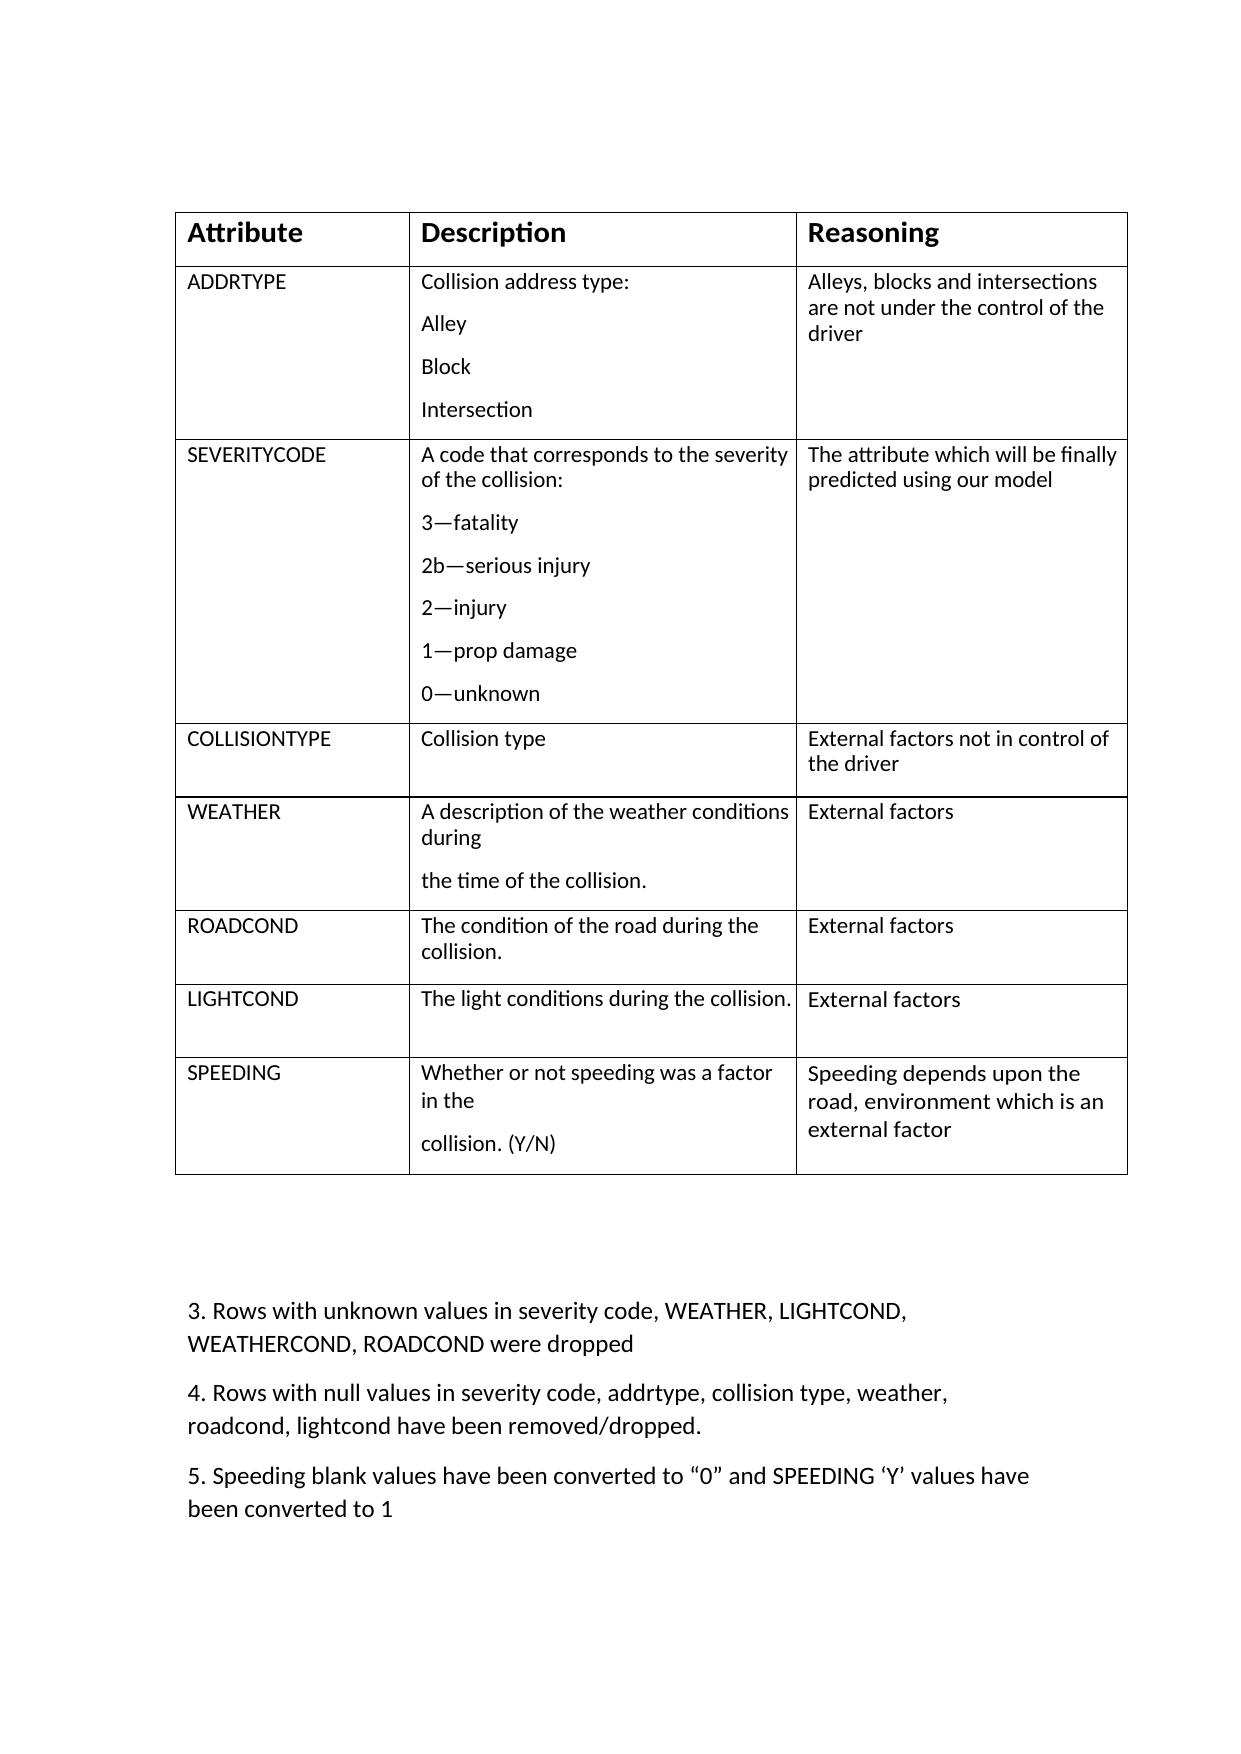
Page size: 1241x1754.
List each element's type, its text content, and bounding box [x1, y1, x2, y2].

table_cell Speeding depends upon the road, environment which is an external factor [797, 1058, 1127, 1173]
table_cell SPEEDING [176, 1058, 409, 1173]
table_cell ADDRTYPE [176, 267, 409, 439]
table_cell A description of the weather conditions during the time of the collision. [410, 798, 796, 910]
list Rows with unknown values in severity code, WEATHER, LIGHTCOND, WEATHERCOND, ROADCOND were dropped [187, 1295, 1053, 1358]
list Rows with null values in severity code, addrtype, collision type, weather, roadcond, lightcond have been removed/dropped. [187, 1378, 1053, 1441]
table_cell External factors [797, 798, 1127, 910]
table_cell WEATHER [176, 798, 409, 910]
table_cell ROADCOND [176, 911, 409, 984]
table_cell Alleys, blocks and intersections are not under the control of the driver [797, 267, 1127, 439]
list Speeding blank values have been converted to “0” and SPEEDING ‘Y’ values have been converted to 1 [187, 1460, 1053, 1523]
table_header Reasoning [797, 213, 1127, 266]
table_cell Collision type [410, 724, 796, 796]
table_cell The condition of the road during the collision. [410, 911, 796, 984]
table_cell SEVERITYCODE [176, 440, 409, 723]
table_cell LIGHTCOND [176, 985, 409, 1057]
table_cell The light conditions during the collision. [410, 985, 796, 1057]
table_cell Whether or not speeding was a factor in the collision. (Y/N) [410, 1058, 796, 1173]
table_cell The attribute which will be finally predicted using our model [797, 440, 1127, 723]
table_cell A code that corresponds to the severity of the collision: 3—fatality 2b—serious injury 2—injury 1—prop damage 0—unknown [410, 440, 796, 723]
table_header Description [410, 213, 796, 266]
table_header Attribute [176, 213, 409, 266]
table_cell External factors [797, 985, 1127, 1057]
table_cell External factors [797, 911, 1127, 984]
table_cell COLLISIONTYPE [176, 724, 409, 796]
table_cell Collision address type: Alley Block Intersection [410, 267, 796, 439]
table_cell External factors not in control of the driver [797, 724, 1127, 796]
